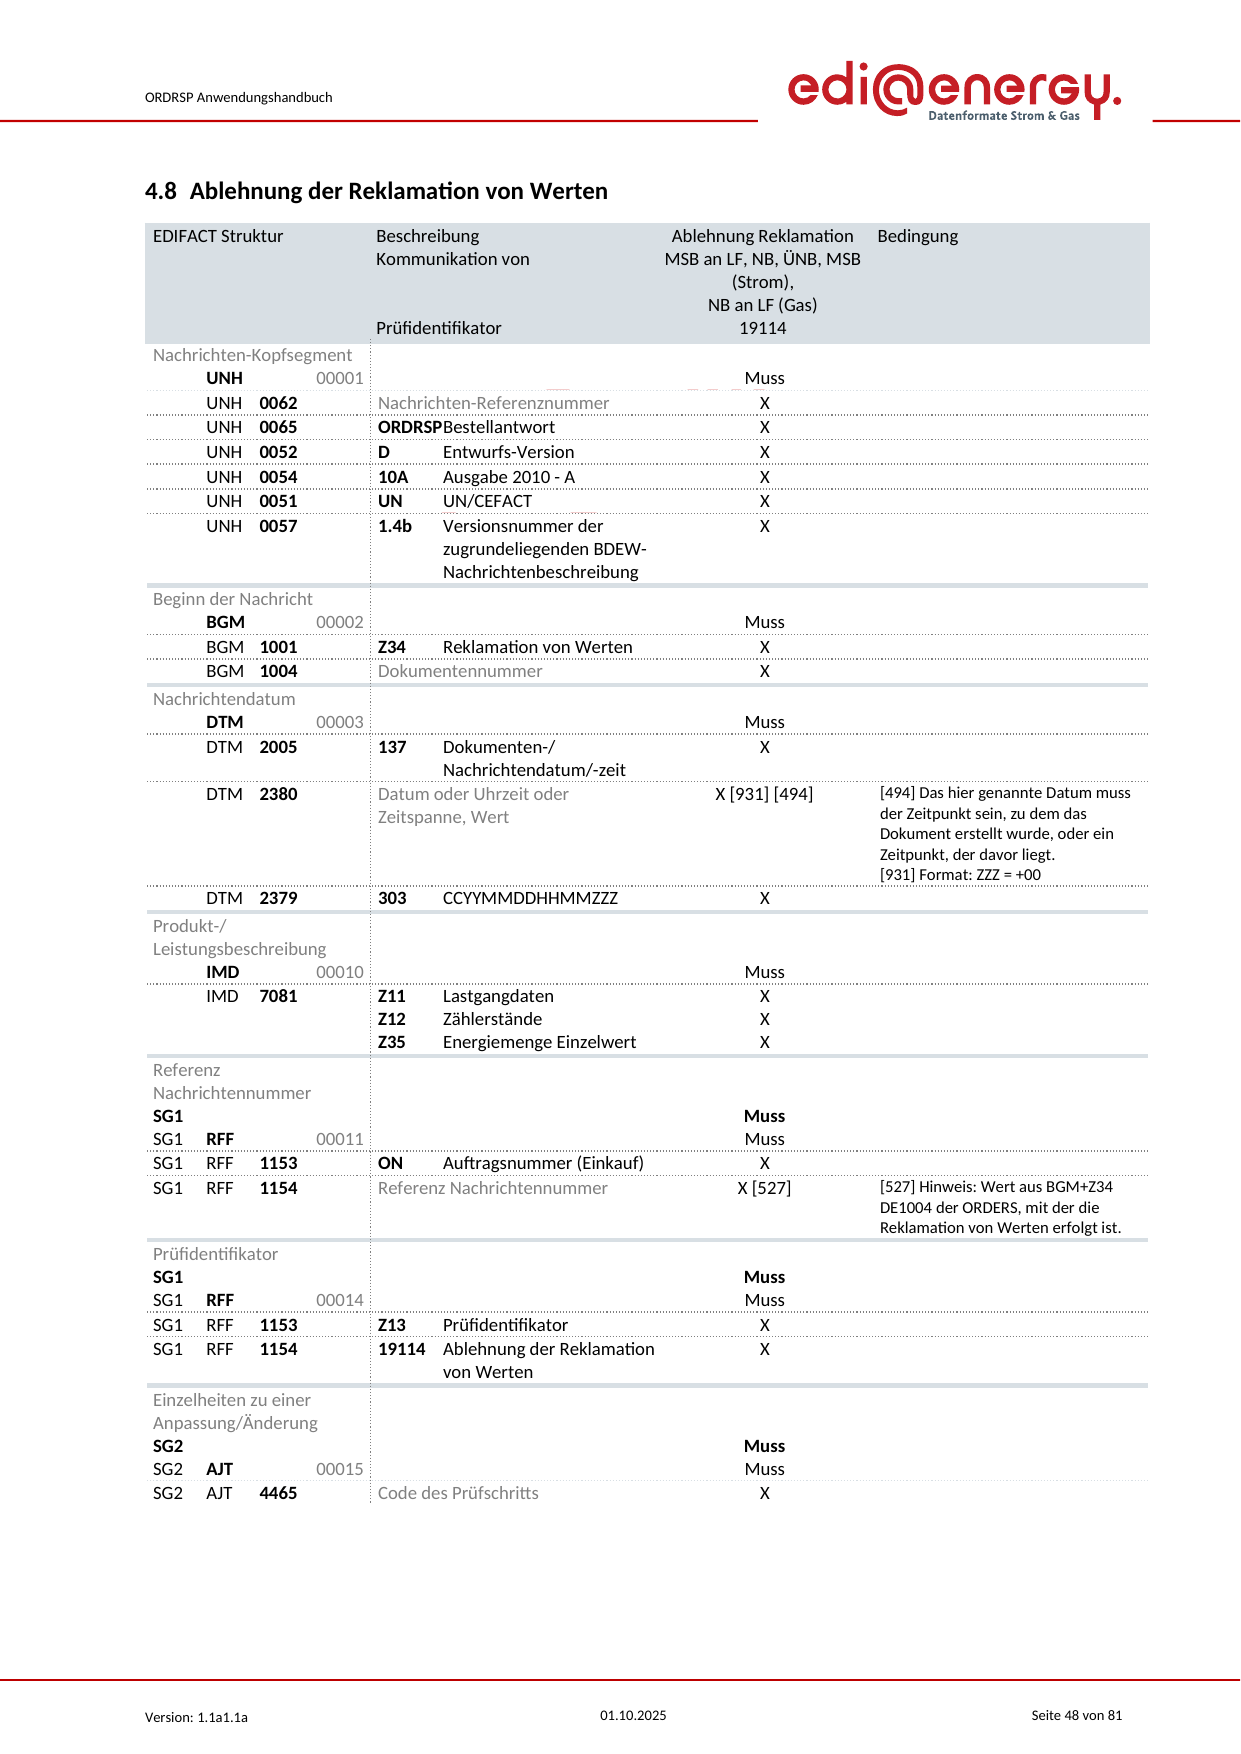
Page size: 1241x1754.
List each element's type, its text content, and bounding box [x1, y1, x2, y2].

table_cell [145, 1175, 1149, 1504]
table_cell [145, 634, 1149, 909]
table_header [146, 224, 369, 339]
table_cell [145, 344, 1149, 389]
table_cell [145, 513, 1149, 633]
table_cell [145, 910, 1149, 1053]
subtitle Ablehnung der Reklamation von Werten [145, 173, 1122, 206]
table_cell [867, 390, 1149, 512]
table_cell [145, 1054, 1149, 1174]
